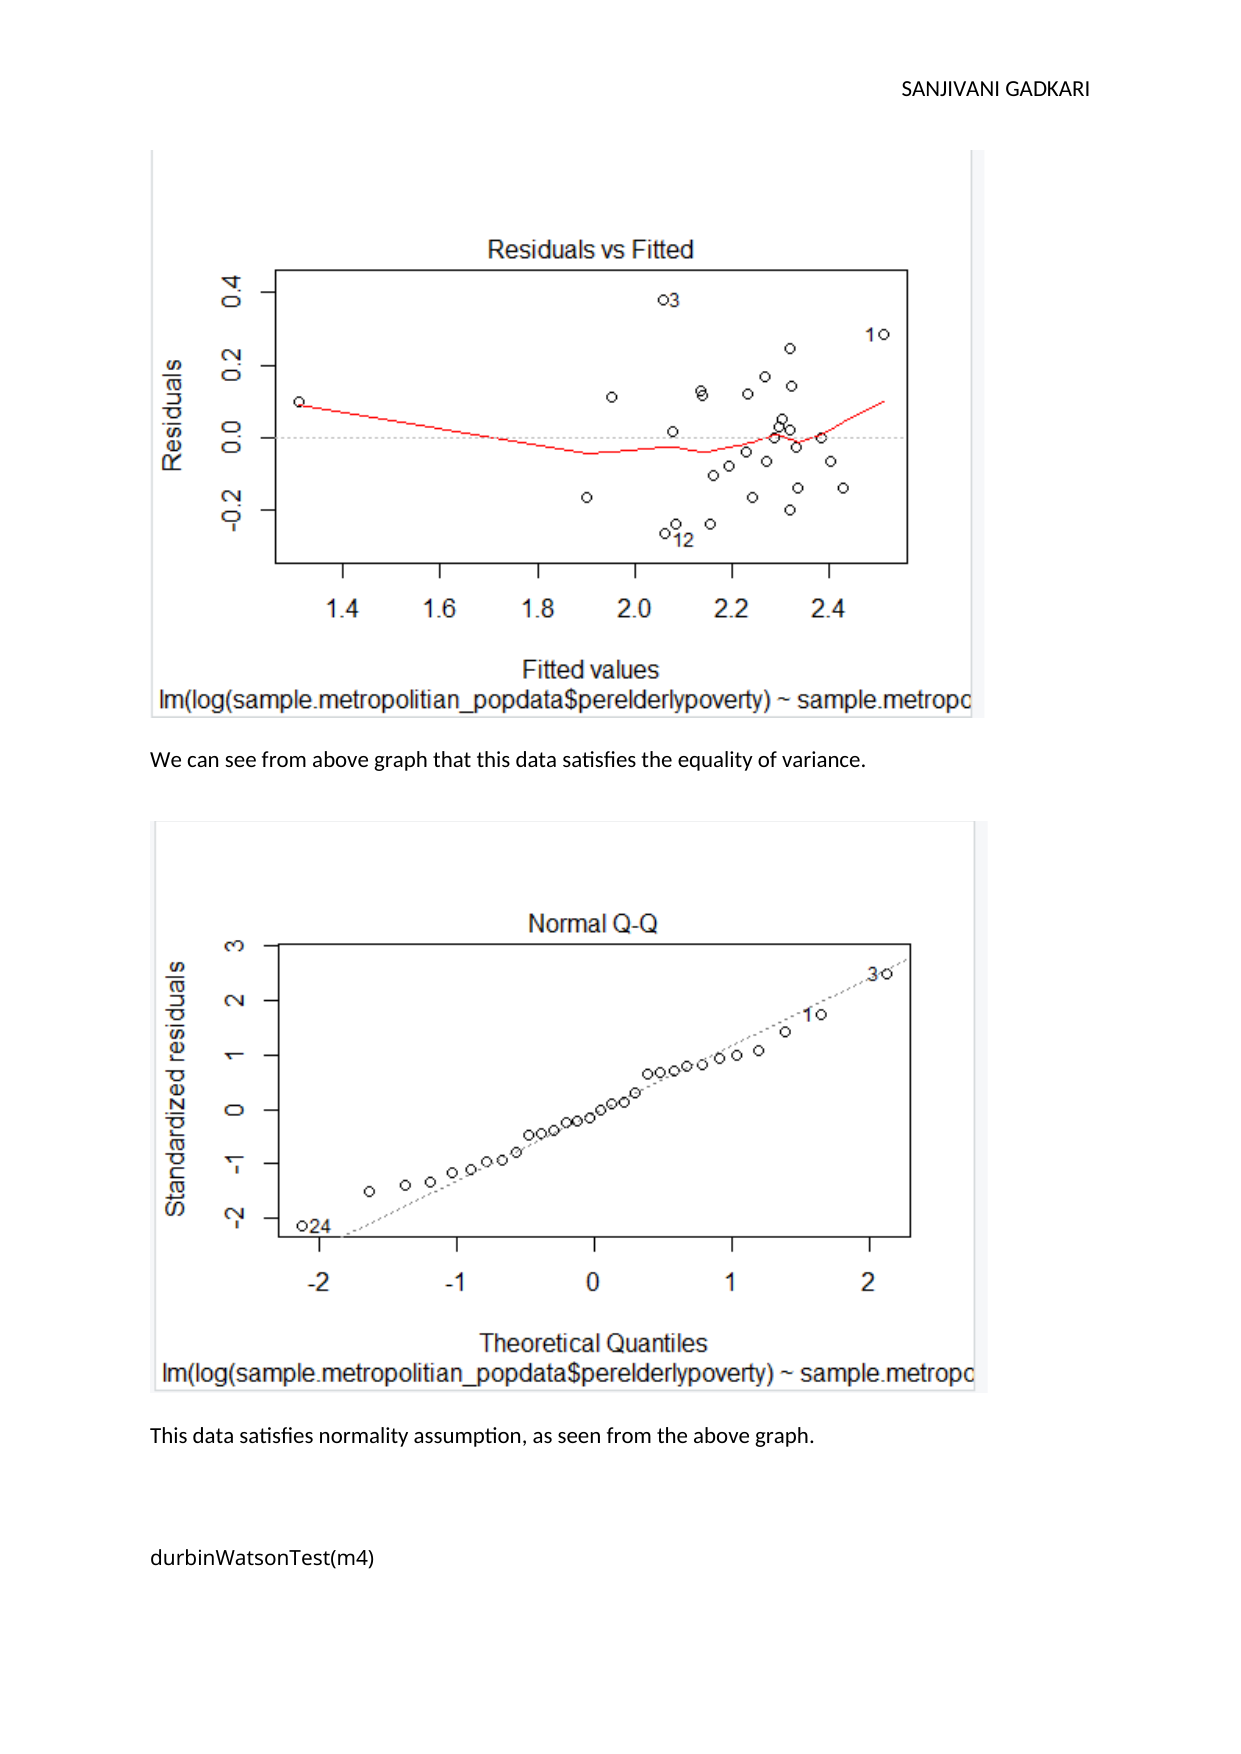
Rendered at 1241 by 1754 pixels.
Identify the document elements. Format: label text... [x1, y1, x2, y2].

picture [150, 150, 985, 718]
text durbinWatsonTest(m4) [150, 1543, 1090, 1572]
picture [150, 821, 988, 1393]
text We can see from above graph that this data satisfies the equality of variance. [150, 746, 1090, 774]
text This data satisfies normality assumption, as seen from the above graph. [150, 1421, 1090, 1449]
